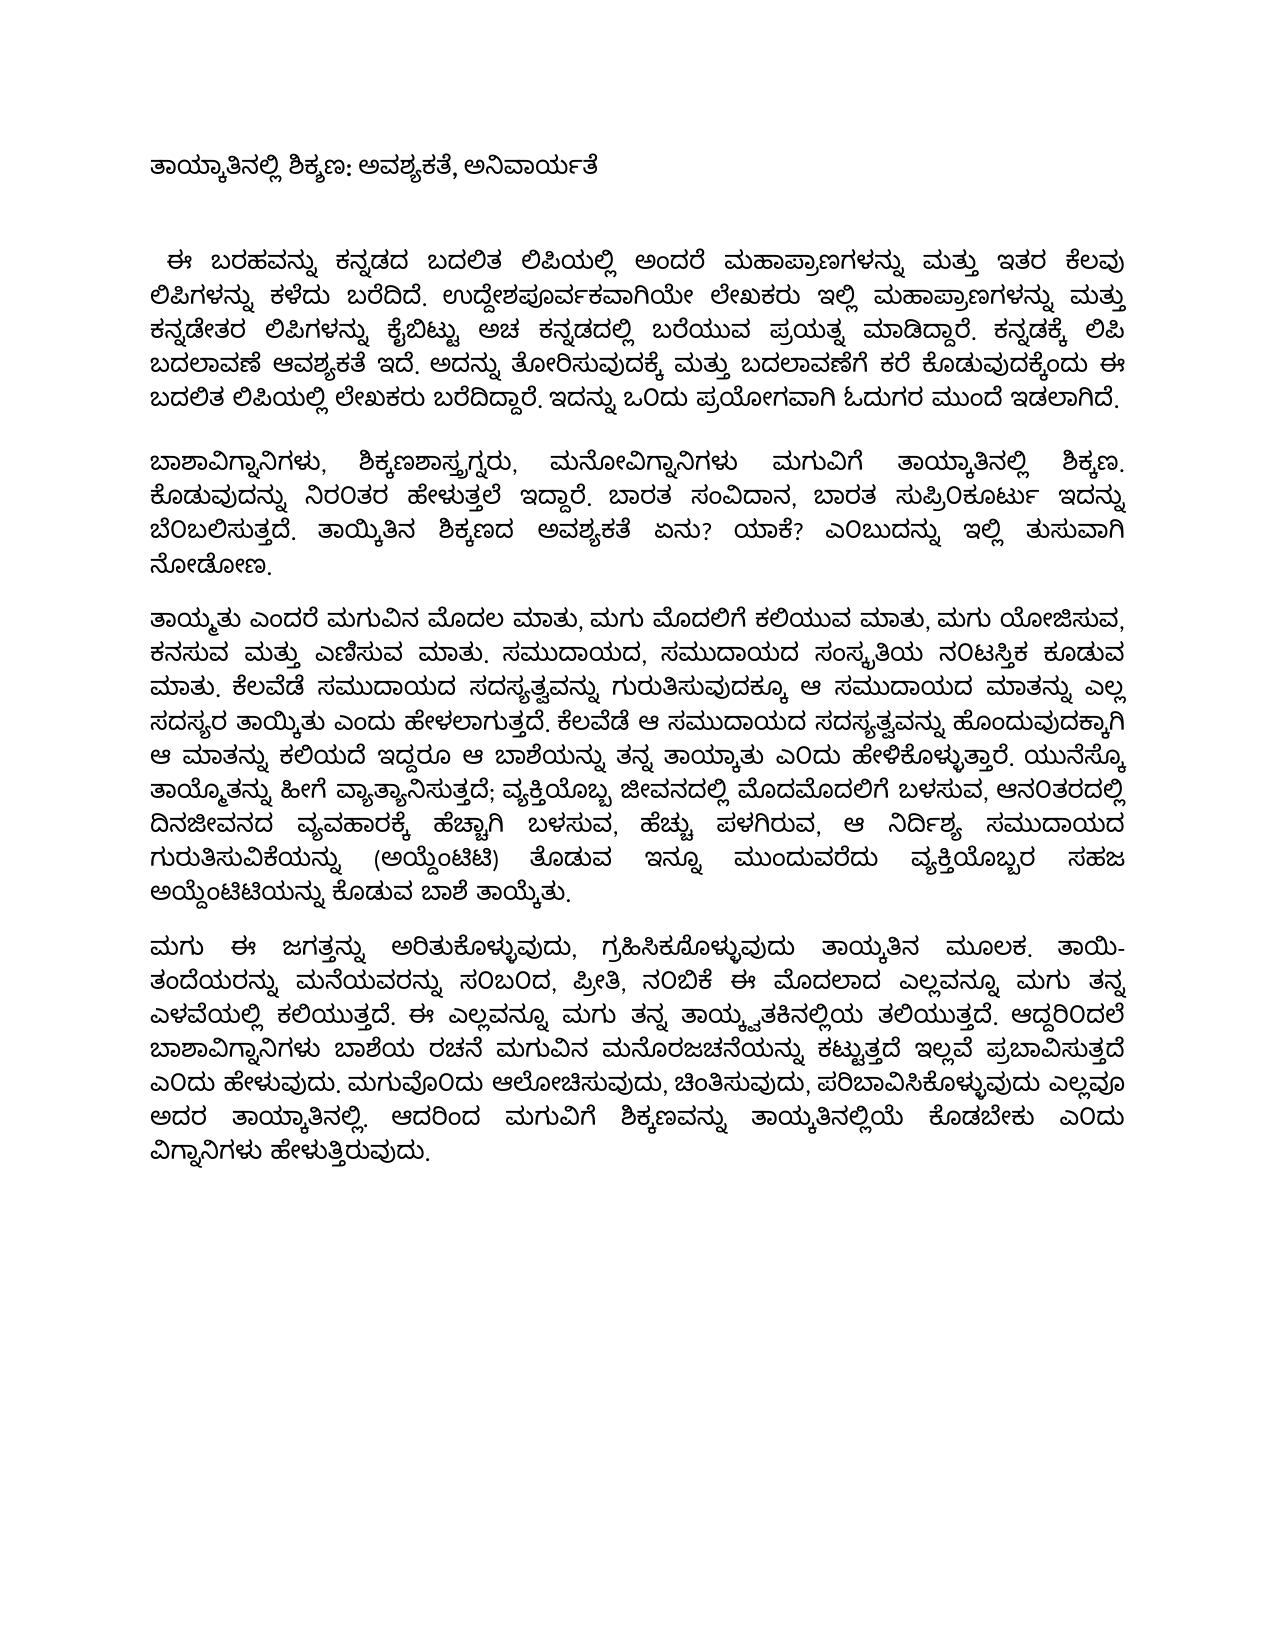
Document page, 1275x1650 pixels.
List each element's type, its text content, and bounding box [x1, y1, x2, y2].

text ತಾಯ್ಮತು ಎಂದರೆ ಮಗುವಿನ ಮೊದಲ ಮಾತು, ಮಗು ಮೊದಲಿಗೆ ಕಲಿಯುವ ಮಾತು, ಮಗು ಯೋಜಿಸುವ, ಕನಸುವ ಮತ್ತು ಎಣಿಸುವ ಮಾತು. ಸಮುದಾಯದ, ಸಮುದಾಯದ ಸಂಸ್ಕ್ರತಿಯ ನ೦ಟಸ್ತಿಕ ಕೂಡುವ ಮಾತು. ಕೆಲವೆಡೆ ಸಮುದಾಯದ ಸದಸ್ಯತ್ವವನ್ನು ಗುರುತಿಸುವುದಕ್ಕೂ ಆ ಸಮುದಾಯದ ಮಾತನ್ನು ಎಲ್ಲ ಸದಸ್ಯರ ತಾಯ್ಕಿತು ಎಂದು ಹೇಳಲಾಗುತ್ತದೆ. ಕೆಲವೆಡೆ ಆ ಸಮುದಾಯದ ಸದಸ್ಯತ್ವವನ್ನು ಹೊಂದುವುದಕ್ಕಾಗಿ ಆ ಮಾತನ್ನು ಕಲಿಯದೆ ಇದ್ದರೂ ಆ ಬಾಶೆಯನ್ನು ತನ್ನ ತಾಯ್ಕಾತು ಎ೦ದು ಹೇಳಿಕೊಳ್ಳುತ್ತಾರೆ. ಯುನೆಸ್ಕೊ ತಾಯ್ಮೊತನ್ನು ಹೀಗೆ ವ್ಯಾತ್ಯಾನಿಸುತ್ತದೆ; ವ್ಯಕ್ತಿಯೊಬ್ಬ ಜೀವನದಲ್ಲಿ ಮೊದಮೊದಲಿಗೆ ಬಳಸುವ, ಆನ೦ತರದಲ್ಲಿ ದಿನಜೀವನದ ವ್ಯವಹಾರಕ್ಕೆ ಹೆಚ್ಚಾಗಿ ಬಳಸುವ, ಹೆಚ್ಚು ಪಳಗಿರುವ, ಆ ನಿರ್ದಿಶ್ಯ ಸಮುದಾಯದ ಗುರುತಿಸುವಿಕೆಯನ್ನು (ಅಯ್ದೆಂಟಿಟಿ) ತೊಡುವ ಇನ್ನೂ ಮುಂದುವರೆದು ವ್ಯಕ್ತಿಯೊಬ್ಬರ ಸಹಜ ಅಯ್ದೆಂಟಿಟಿಯನ್ನು ಕೊಡುವ ಬಾಶೆ ತಾಯ್ಕೆತು. [150, 603, 1125, 909]
text ತಾಯ್ಕಾತಿನಲ್ಲಿ ಶಿಕ್ಶಣ: ಅವಶ್ಯಕತೆ, ಅನಿವಾರ್ಯತೆ [150, 150, 1125, 184]
text ಬಾಶಾವಿಗ್ನಾನಿಗಳು, ಶಿಕ್ಕಣಶಾಸ್ತ್ರಗ್ನರು, ಮನೋವಿಗ್ನಾನಿಗಳು ಮಗುವಿಗೆ ತಾಯ್ಕಾತಿನಲ್ಲಿ ಶಿಕ್ಕಣ. ಕೊಡುವುದನ್ನು ನಿರ೦ತರ ಹೇಳುತ್ತಲೆ ಇದ್ದಾರೆ. ಬಾರತ ಸಂವಿದಾನ, ಬಾರತ ಸುಪ್ರಿ೦ಕೂರ್ಟು ಇದನ್ನು ಬೆ೦ಬಲಿಸುತ್ತದೆ. ತಾಯ್ಕಿತಿನ ಶಿಕ್ಕಣದ ಅವಶ್ಯಕತೆ ಏನು? ಯಾಕೆ? ಎ೦ಬುದನ್ನು ಇಲ್ಲಿ ತುಸುವಾಗಿ ನೋಡೋಣ. [150, 446, 1125, 582]
text ಮಗು ಈ ಜಗತ್ತನ್ನು ಅರಿತುಕೊಳ್ಳುವುದು, ಗ್ರಹಿಸಿಕೂೊಳ್ಳುವುದು ತಾಯ್ಕತಿನ ಮೂಲಕ. ತಾಯಿ- ತಂದೆಯರನ್ನು ಮನೆಯವರನ್ನು ಸ೦ಬ೦ದ, ಪ್ರೀತಿ, ನ೦ಬಿಕೆ ಈ ಮೊದಲಾದ ಎಲ್ಲವನ್ನೂ ಮಗು ತನ್ನ ಎಳವೆಯಲ್ಲಿ ಕಲಿಯುತ್ತದೆ. ಈ ಎಲ್ಲವನ್ನೂ ಮಗು ತನ್ನ ತಾಯ್ಕ್ವತಕಿನಲ್ಲಿಯ ತಲಿಯುತ್ತದೆ. ಆದ್ದರಿ೦ದಲೆ ಬಾಶಾವಿಗ್ನಾನಿಗಳು ಬಾಶೆಯ ರಚನೆ ಮಗುವಿನ ಮನೊರಜಚನೆಯನ್ನು ಕಟ್ಟುತ್ತದೆ ಇಲ್ಲವೆ ಪ್ರಬಾವಿಸುತ್ತದೆ ಎ೦ದು ಹೇಳುವುದು. ಮಗುವೊ೦ದು ಆಲೋಚಿಸುವುದು, ಚಿಂತಿಸುವುದು, ಪರಿಬಾವಿಸಿಕೊಳ್ಳುವುದು ಎಲ್ಲವೂ ಅದರ ತಾಯ್ಕಾತಿನಲ್ಲಿ. ಆದರಿಂದ ಮಗುವಿಗೆ ಶಿಕ್ಕಣವನ್ನು ತಾಯ್ಕತಿನಲ್ಲಿಯೆ ಕೊಡಬೇಕು ಎ೦ದು ವಿಗ್ನಾನಿಗಳು ಹೇಳುತ್ತಿರುವುದು. [150, 930, 1125, 1169]
text ಈ ಬರಹವನ್ನು ಕನ್ನಡದ ಬದಲಿತ ಲಿಪಿಯಲ್ಲಿ ಅಂದರೆ ಮಹಾಪ್ರಾಣಗಳನ್ನು ಮತ್ತು ಇತರ ಕೆಲವು ಲಿಪಿಗಳನ್ನು ಕಳೆದು ಬರೆದಿದೆ. ಉದ್ದೇಶಪೂರ್ವಕವಾಗಿಯೇ ಲೇಖಕರು ಇಲ್ಲಿ ಮಹಾಪ್ರಾಣಗಳನ್ನು ಮತ್ತು ಕನ್ನಡೇತರ ಲಿಪಿಗಳನ್ನು ಕೈಬಿಟ್ಟು ಅಚ ಕನ್ನಡದಲ್ಲಿ ಬರೆಯುವ ಪ್ರಯತ್ನ ಮಾಡಿದ್ದಾರೆ. ಕನ್ನಡಕ್ಕೆ ಲಿಪಿ ಬದಲಾವಣೆ ಆವಶ್ಯಕತೆ ಇದೆ. ಅದನ್ನು ತೋರಿಸುವುದಕ್ಕೆ ಮತ್ತು ಬದಲಾವಣೆಗೆ ಕರೆ ಕೊಡುವುದಕ್ಕೆಂದು ಈ ಬದಲಿತ ಲಿಪಿಯಲ್ಲಿ ಲೇಖಕರು ಬರೆದಿದ್ದಾರೆ. ಇದನ್ನು ಒ೦ದು ಪ್ರಯೋಗವಾಗಿ ಓದುಗರ ಮುಂದೆ ಇಡಲಾಗಿದೆ. [150, 245, 1125, 415]
